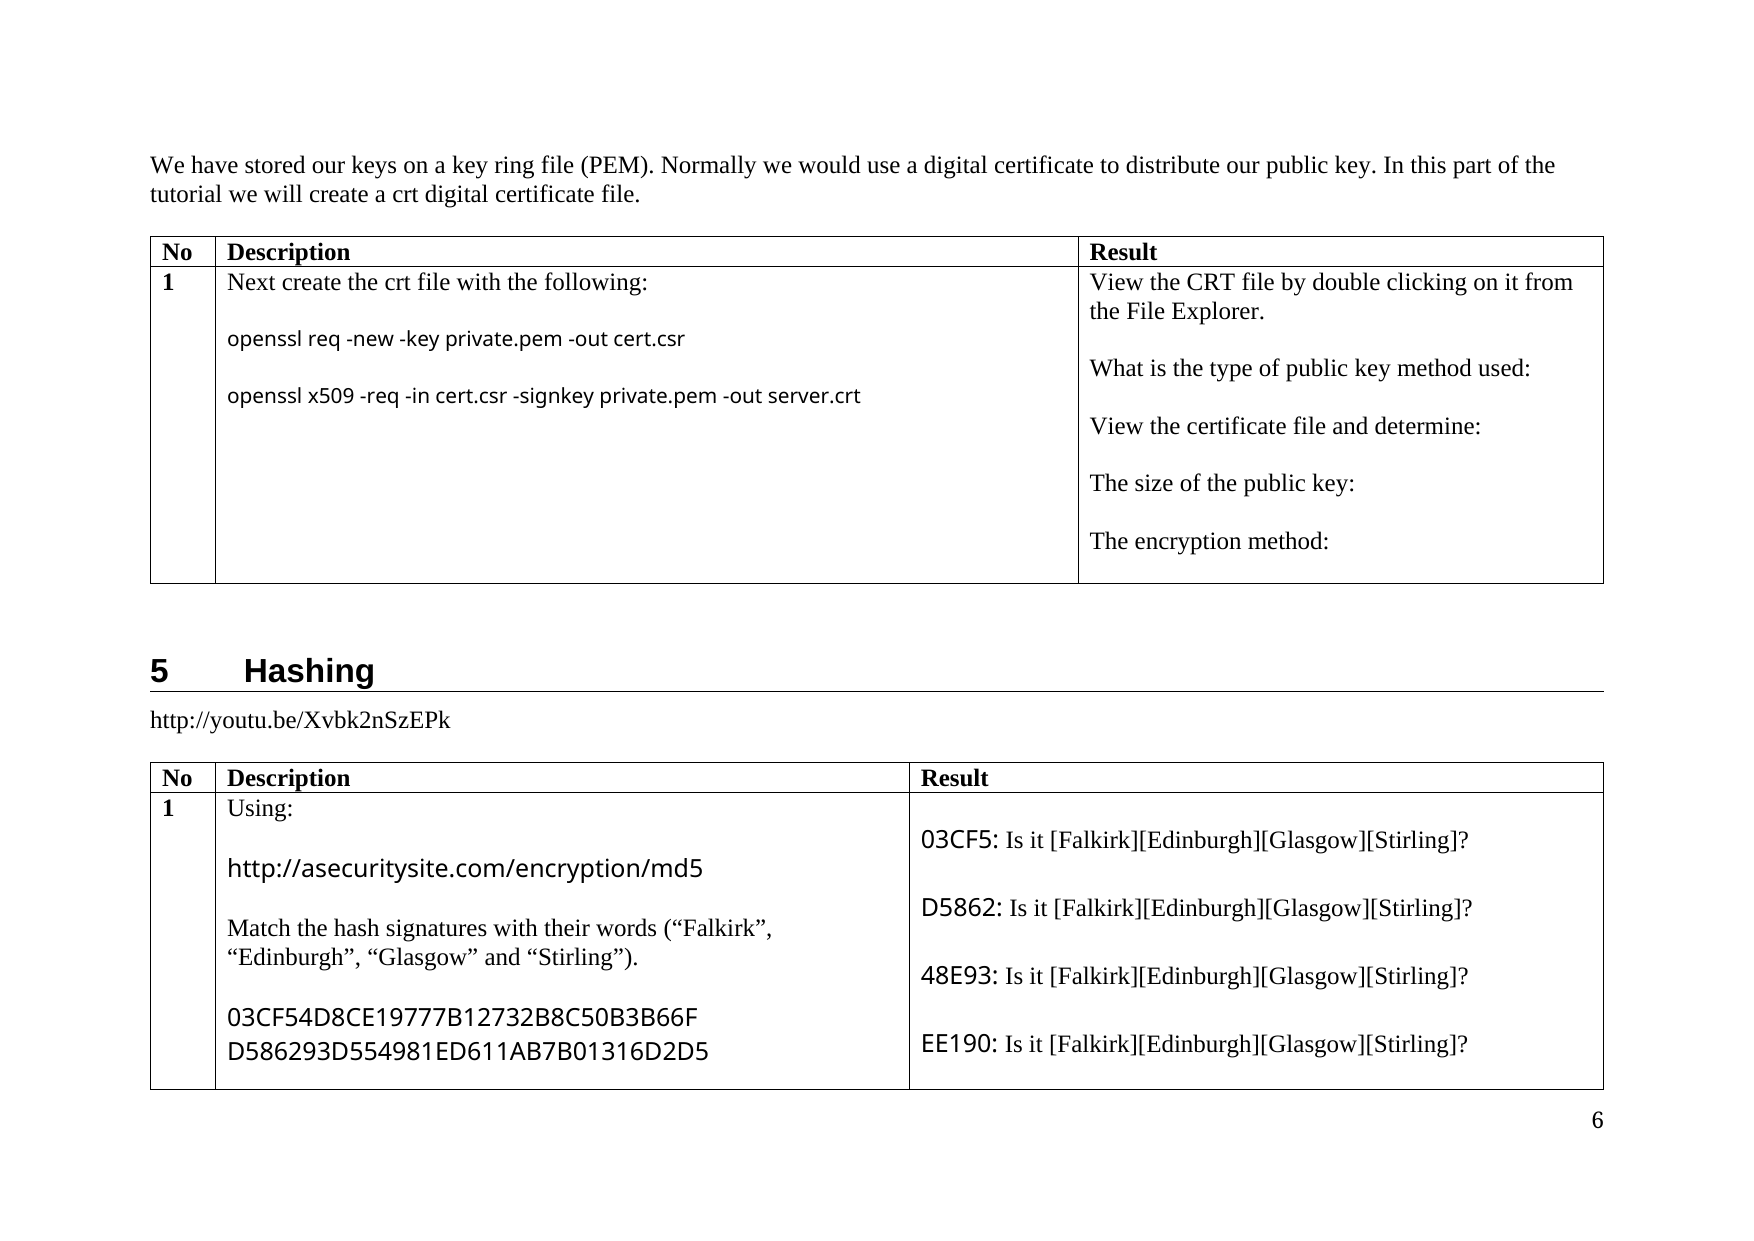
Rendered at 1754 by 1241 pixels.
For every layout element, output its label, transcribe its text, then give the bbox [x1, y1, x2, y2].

table_header Description [216, 237, 1078, 266]
table_header Result [910, 763, 1603, 792]
table_header No [151, 763, 215, 792]
table_cell 1 [151, 267, 215, 583]
table_header No [151, 237, 215, 266]
table_cell 1 [151, 793, 215, 1089]
table_header Result [1079, 237, 1603, 266]
subtitle 5 Hashing [150, 651, 1604, 691]
text http://youtu.be/Xvbk2nSzEPk [150, 705, 1604, 733]
table_header Description [216, 763, 909, 792]
